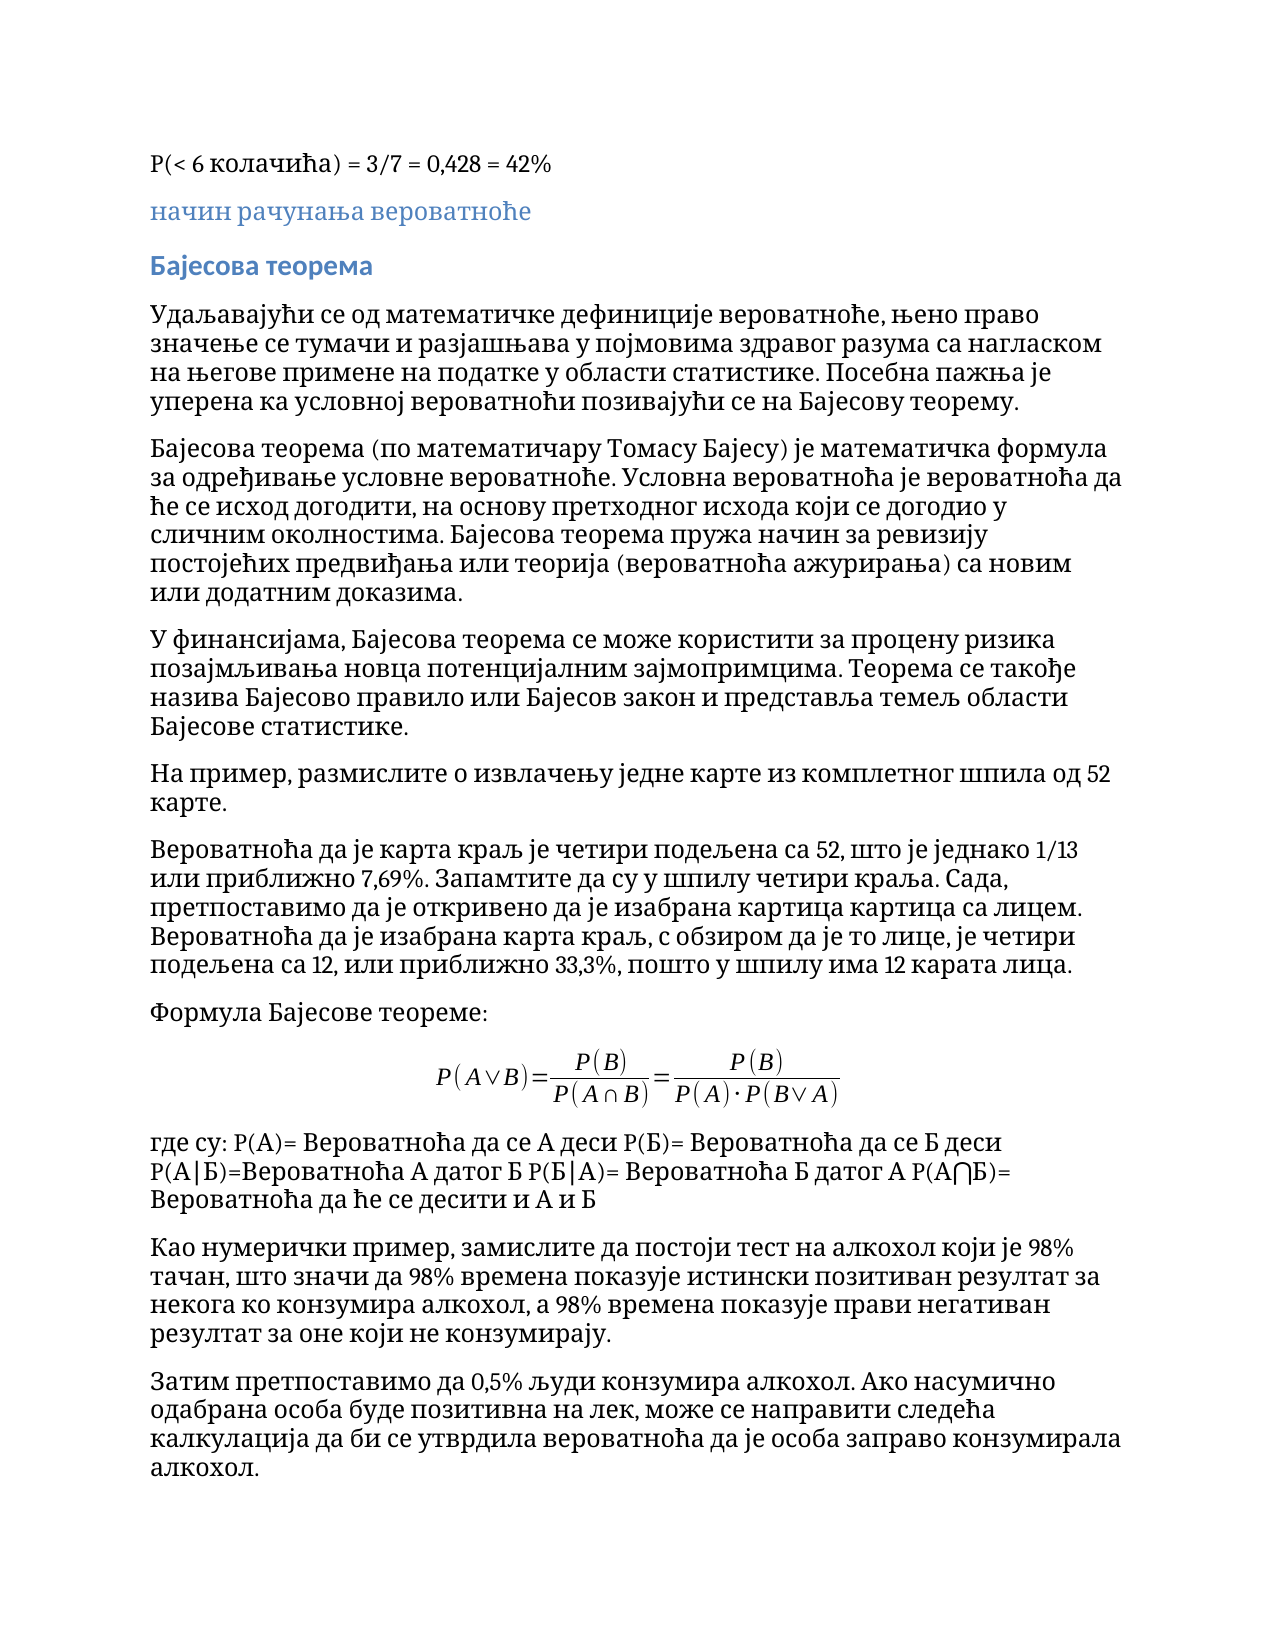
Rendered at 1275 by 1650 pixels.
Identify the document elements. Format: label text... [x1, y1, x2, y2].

subtitle Бајесова теорема [150, 247, 1125, 283]
text Затим претпоставимо да 0,5% људи конзумира алкохол. Ако насумично одабрана особа буде позитивна на лек, може се направити следећа калкулација да би се утврдила вероватноћа да је особа заправо конзумирала алкохол. [150, 1368, 1125, 1483]
text На пример, размислите о извлачењу једне карте из комплетног шпила од 52 карте. [150, 760, 1125, 818]
text Формула Бајесове теореме: [150, 999, 1125, 1028]
text где су: P(А)= Вероватноћа да се А деси P(Б)= Вероватноћа да се Б деси P(А∣Б)=Вероватноћа А датог Б P(Б∣А)= Вероватноћа Б датог А P(А⋂Б)= Вероватноћа да ће се десити и А и Б [150, 1129, 1125, 1215]
text Бајесова теорема (по математичару Томасу Бајесу) је математичка формула за одређивање условне вероватноће. Условна вероватноћа је вероватноћа да ће се исход догодити, на основу претходног исхода који се догодио у сличним околностима. Бајесова теорема пружа начин за ревизију постојећих предвиђања или теорија (вероватноћа ажурирања) са новим или додатним доказима. [150, 435, 1125, 608]
text Као нумерички пример, замислите да постоји тест на алкохол који је 98% тачан, што значи да 98% времена показује истински позитиван резултат за некога ко конзумира алкохол, а 98% времена показује прави негативан резултат за оне који не конзумирају. [150, 1234, 1125, 1349]
text Вероватноћа да је карта краљ је четири подељена са 52, што је једнако 1/13 или приближно 7,69%. Запамтите да су у шпилу четири краља. Сада, претпоставимо да је откривено да је изабрана картица картица са лицем. Вероватноћа да је изабрана карта краљ, с обзиром да је то лице, је четири подељена са 12, или приближно 33,3%, пошто у шпилу има 12 карата лица. [150, 836, 1125, 980]
text Удаљавајући се од математичке дефиниције вероватноће, њено право значење се тумачи и разјашњава у појмовима здравог разума са нагласком на његове примене на податке у области статистике. Посебна пажња је уперена ка условној вероватноћи позивајући се на Бајесову теорему. [150, 301, 1125, 416]
text У финансијама, Бајесова теорема се може користити за процену ризика позајмљивања новца потенцијалним зајмопримцима. Теорема се такође назива Бајесово правило или Бајесов закон и представља темељ области Бајесове статистике. [150, 626, 1125, 741]
text начин рачунања вероватноће [150, 197, 1125, 226]
text P(< 6 колачића) = 3/7 = 0,428 = 42% [150, 150, 1125, 179]
